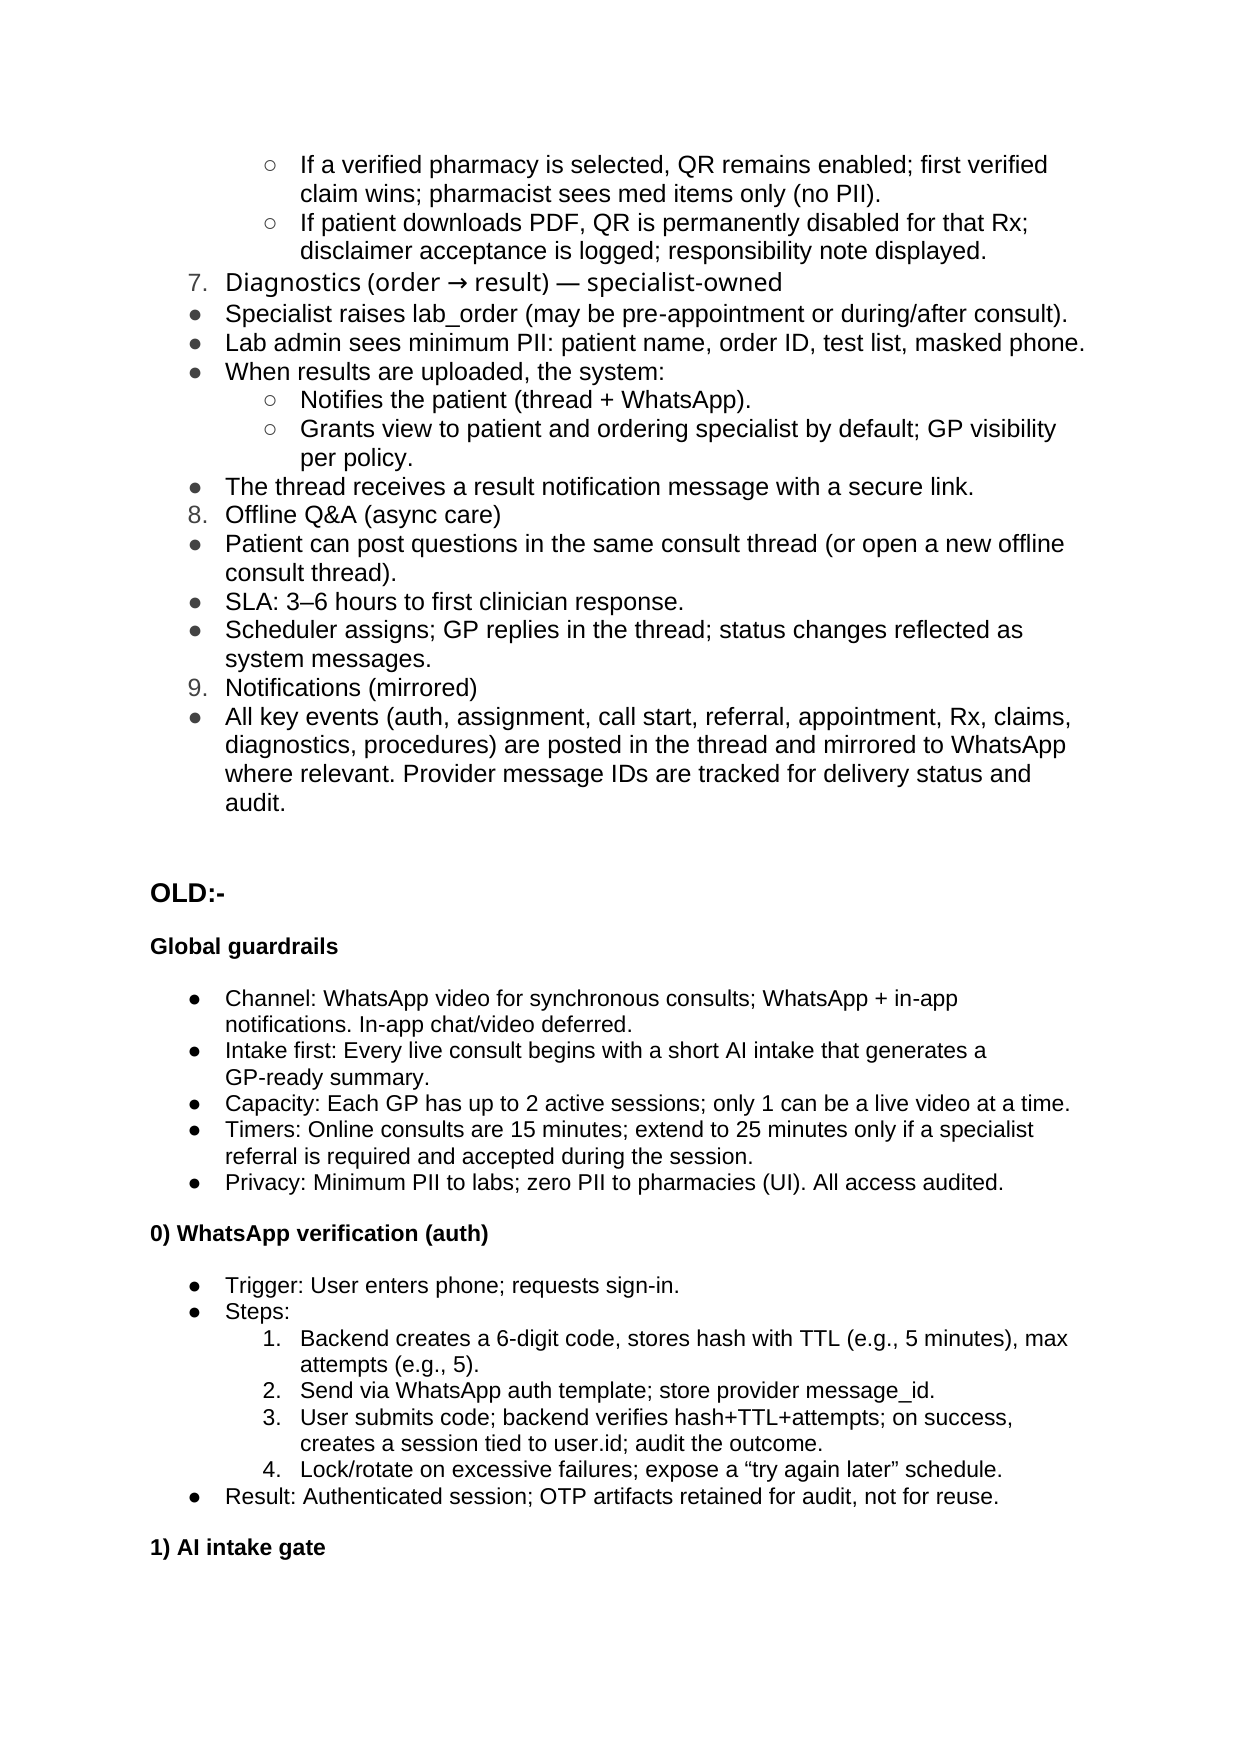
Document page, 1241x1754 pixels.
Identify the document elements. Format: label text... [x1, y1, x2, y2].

subtitle Offline Q&A (async care) [187, 500, 1090, 529]
list Result: Authenticated session; OTP artifacts retained for audit, not for reuse. [187, 1483, 1090, 1509]
subtitle If a verified pharmacy is selected, QR remains enabled; first verified claim wins; pharmacist sees med items only (no PII). [262, 150, 1090, 207]
subtitle Notifications (mirrored) [187, 673, 1090, 702]
subtitle All key events (auth, assignment, call start, referral, appointment, Rx, claims, diagnostics, procedures) are posted in the thread and mirrored to WhatsApp where relevant. Provider message IDs are tracked for delivery status and audit. [187, 702, 1090, 817]
list Channel: WhatsApp video for synchronous consults; WhatsApp + in‑app notifications. In‑app chat/video deferred. [187, 984, 1090, 1037]
list Trigger: User enters phone; requests sign‑in. [187, 1272, 1090, 1298]
subtitle Scheduler assigns; GP replies in the thread; status changes reflected as system messages. [187, 615, 1090, 673]
list Capacity: Each GP has up to 2 active sessions; only 1 can be a live video at a time. [187, 1090, 1090, 1116]
list Send via WhatsApp auth template; store provider message_id. [262, 1377, 1090, 1403]
subtitle 1) AI intake gate [150, 1534, 1090, 1560]
subtitle 0) WhatsApp verification (auth) [150, 1220, 1090, 1247]
list Backend creates a 6‑digit code, stores hash with TTL (e.g., 5 minutes), max attempts (e.g., 5). [262, 1324, 1090, 1377]
subtitle Notifies the patient (thread + WhatsApp). [262, 385, 1090, 414]
list Timers: Online consults are 15 minutes; extend to 25 minutes only if a specialist referral is required and accepted during the session. [187, 1116, 1090, 1169]
subtitle SLA: 3–6 hours to first clinician response. [187, 587, 1090, 615]
subtitle When results are uploaded, the system: [187, 357, 1090, 385]
subtitle If patient downloads PDF, QR is permanently disabled for that Rx; disclaimer acceptance is logged; responsibility note displayed. [262, 207, 1090, 265]
list Privacy: Minimum PII to labs; zero PII to pharmacies (UI). All access audited. [187, 1169, 1090, 1195]
subtitle Diagnostics (order → result) — specialist‑owned [187, 265, 1090, 299]
subtitle Grants view to patient and ordering specialist by default; GP visibility per policy. [262, 414, 1090, 472]
subtitle The thread receives a result notification message with a secure link. [187, 472, 1090, 500]
list User submits code; backend verifies hash+TTL+attempts; on success, creates a session tied to user.id; audit the outcome. [262, 1403, 1090, 1456]
list Steps: [187, 1298, 1090, 1324]
subtitle Lab admin sees minimum PII: patient name, order ID, test list, masked phone. [187, 328, 1090, 357]
subtitle Global guardrails [150, 933, 1090, 959]
list Lock/rotate on excessive failures; expose a “try again later” schedule. [262, 1456, 1090, 1483]
subtitle Specialist raises lab_order (may be pre‑appointment or during/after consult). [187, 299, 1090, 328]
subtitle OLD:- [150, 846, 1090, 908]
subtitle Patient can post questions in the same consult thread (or open a new offline consult thread). [187, 529, 1090, 587]
list Intake first: Every live consult begins with a short AI intake that generates a GP‑ready summary. [187, 1037, 1090, 1090]
